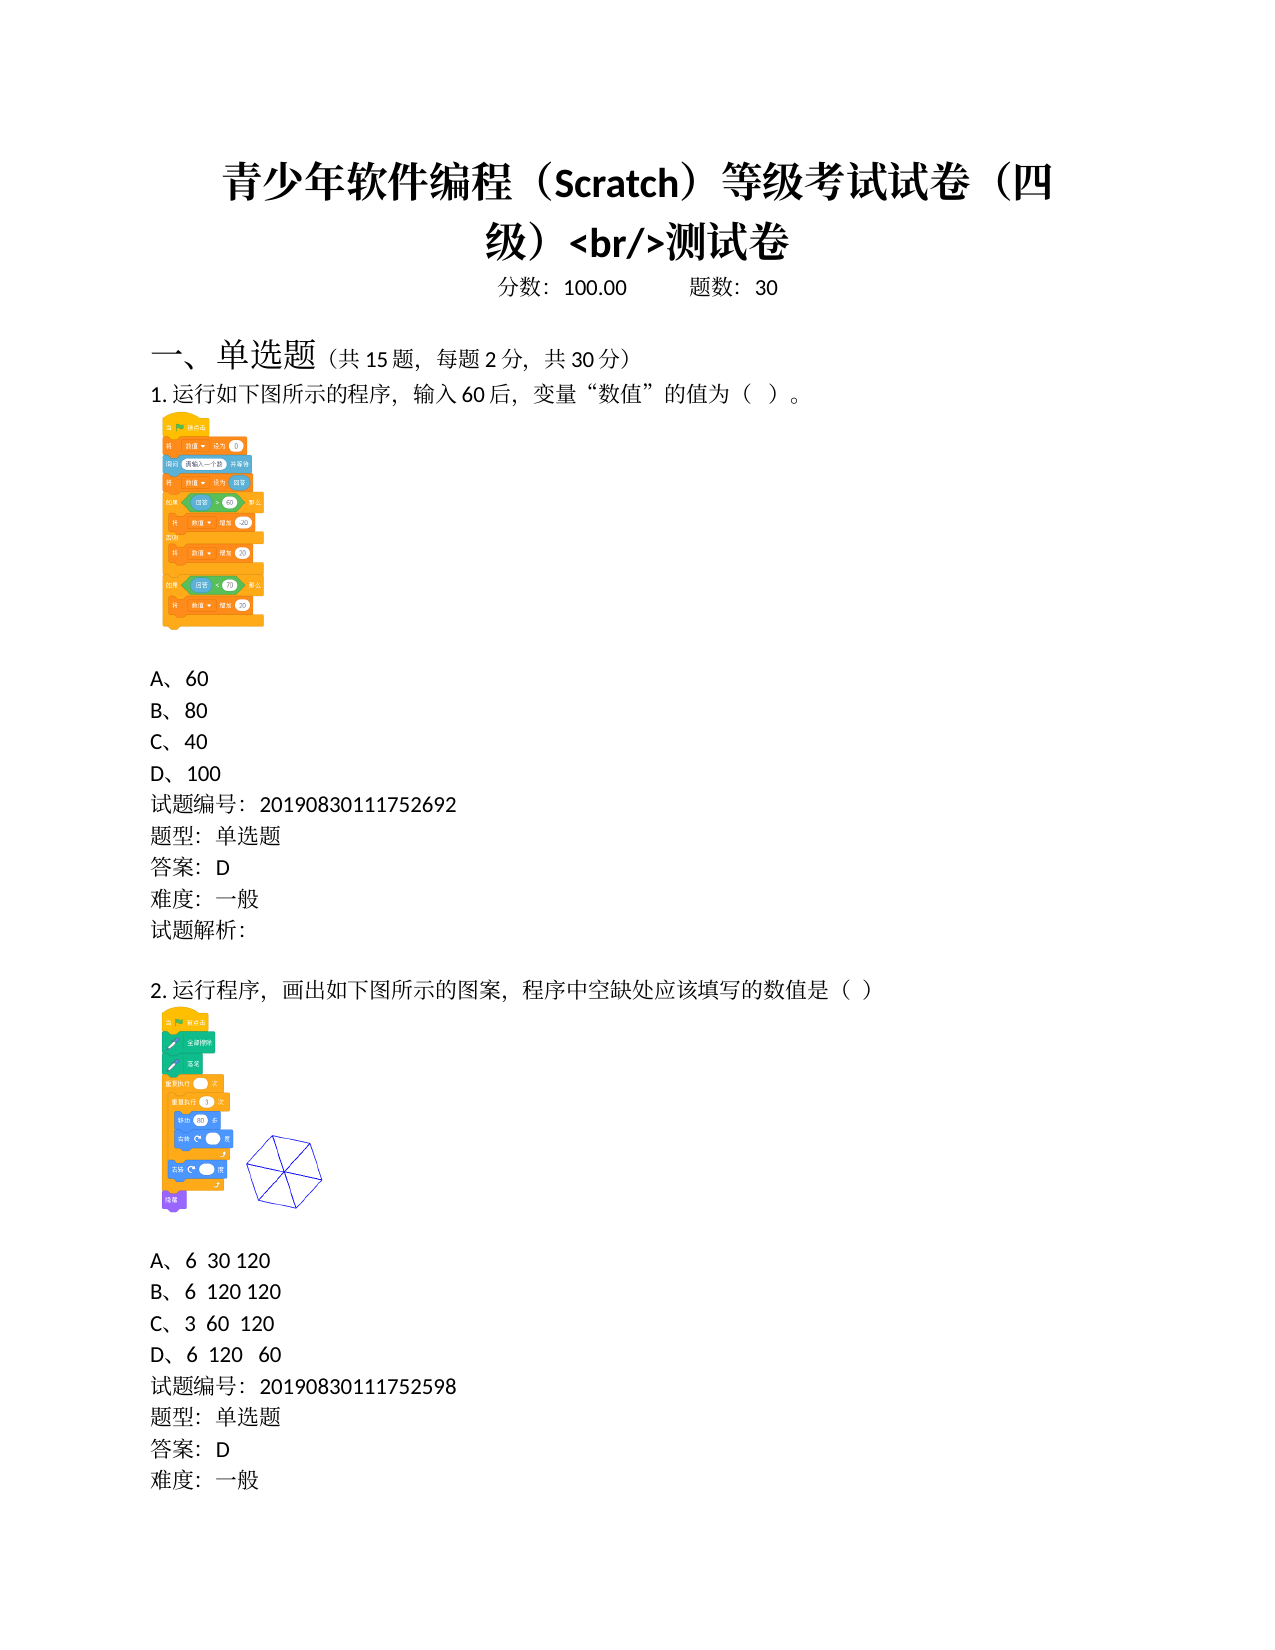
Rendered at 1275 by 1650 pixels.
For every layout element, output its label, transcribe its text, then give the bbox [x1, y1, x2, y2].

text 青少年软件编程（Scratch）等级考试试卷（四级）<br/>测试卷 [150, 150, 1125, 270]
text 1. 运行如下图所示的程序，输入60后，变量“数值”的值为（ ）。 [150, 377, 1125, 409]
text 一、单选题（共15题，每题2分，共30分） [150, 329, 1125, 377]
picture [155, 1004, 331, 1216]
text C、40 [150, 724, 1125, 756]
text 2. 运行程序，画出如下图所示的图案，程序中空缺处应该填写的数值是（ ） [150, 973, 1125, 1004]
picture [155, 408, 274, 634]
text 试题解析： [150, 913, 1125, 945]
text 题型：单选题 [150, 1400, 1125, 1432]
text A、6 30 120 [150, 1243, 1125, 1274]
text D、100 [150, 756, 1125, 787]
text 答案：D [150, 850, 1125, 882]
text 难度：一般 [150, 882, 1125, 913]
text B、6 120 120 [150, 1274, 1125, 1306]
text 答案：D [150, 1432, 1125, 1463]
text 题型：单选题 [150, 819, 1125, 850]
text B、80 [150, 693, 1125, 724]
text A、60 [150, 662, 1125, 693]
text C、3 60 120 [150, 1306, 1125, 1337]
text 难度：一般 [150, 1463, 1125, 1495]
text D、6 120 60 [150, 1337, 1125, 1369]
text 试题编号：20190830111752598 [150, 1369, 1125, 1400]
text 试题编号：20190830111752692 [150, 787, 1125, 819]
text 分数：100.00 题数：30 [150, 270, 1125, 301]
